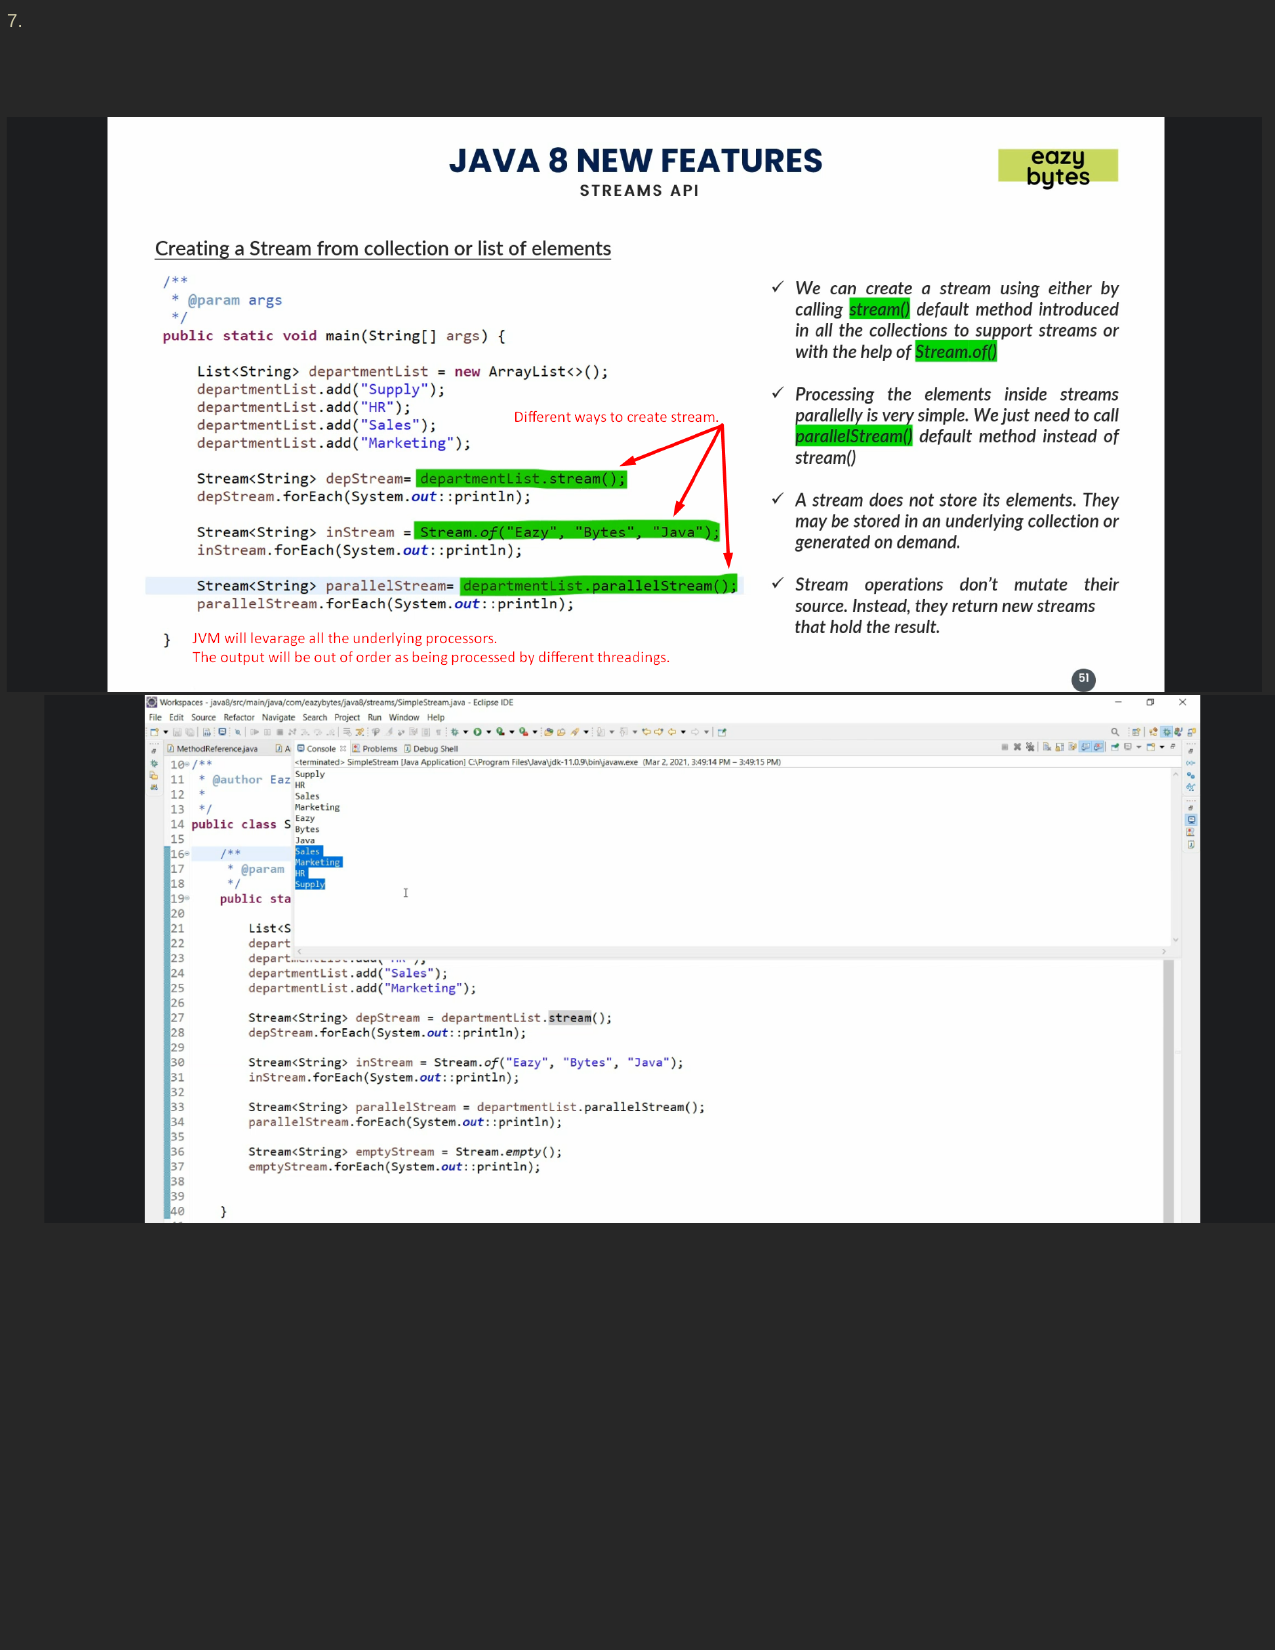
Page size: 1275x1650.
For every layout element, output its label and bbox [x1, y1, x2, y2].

picture [44, 695, 1275, 1223]
picture [6, 117, 1262, 692]
